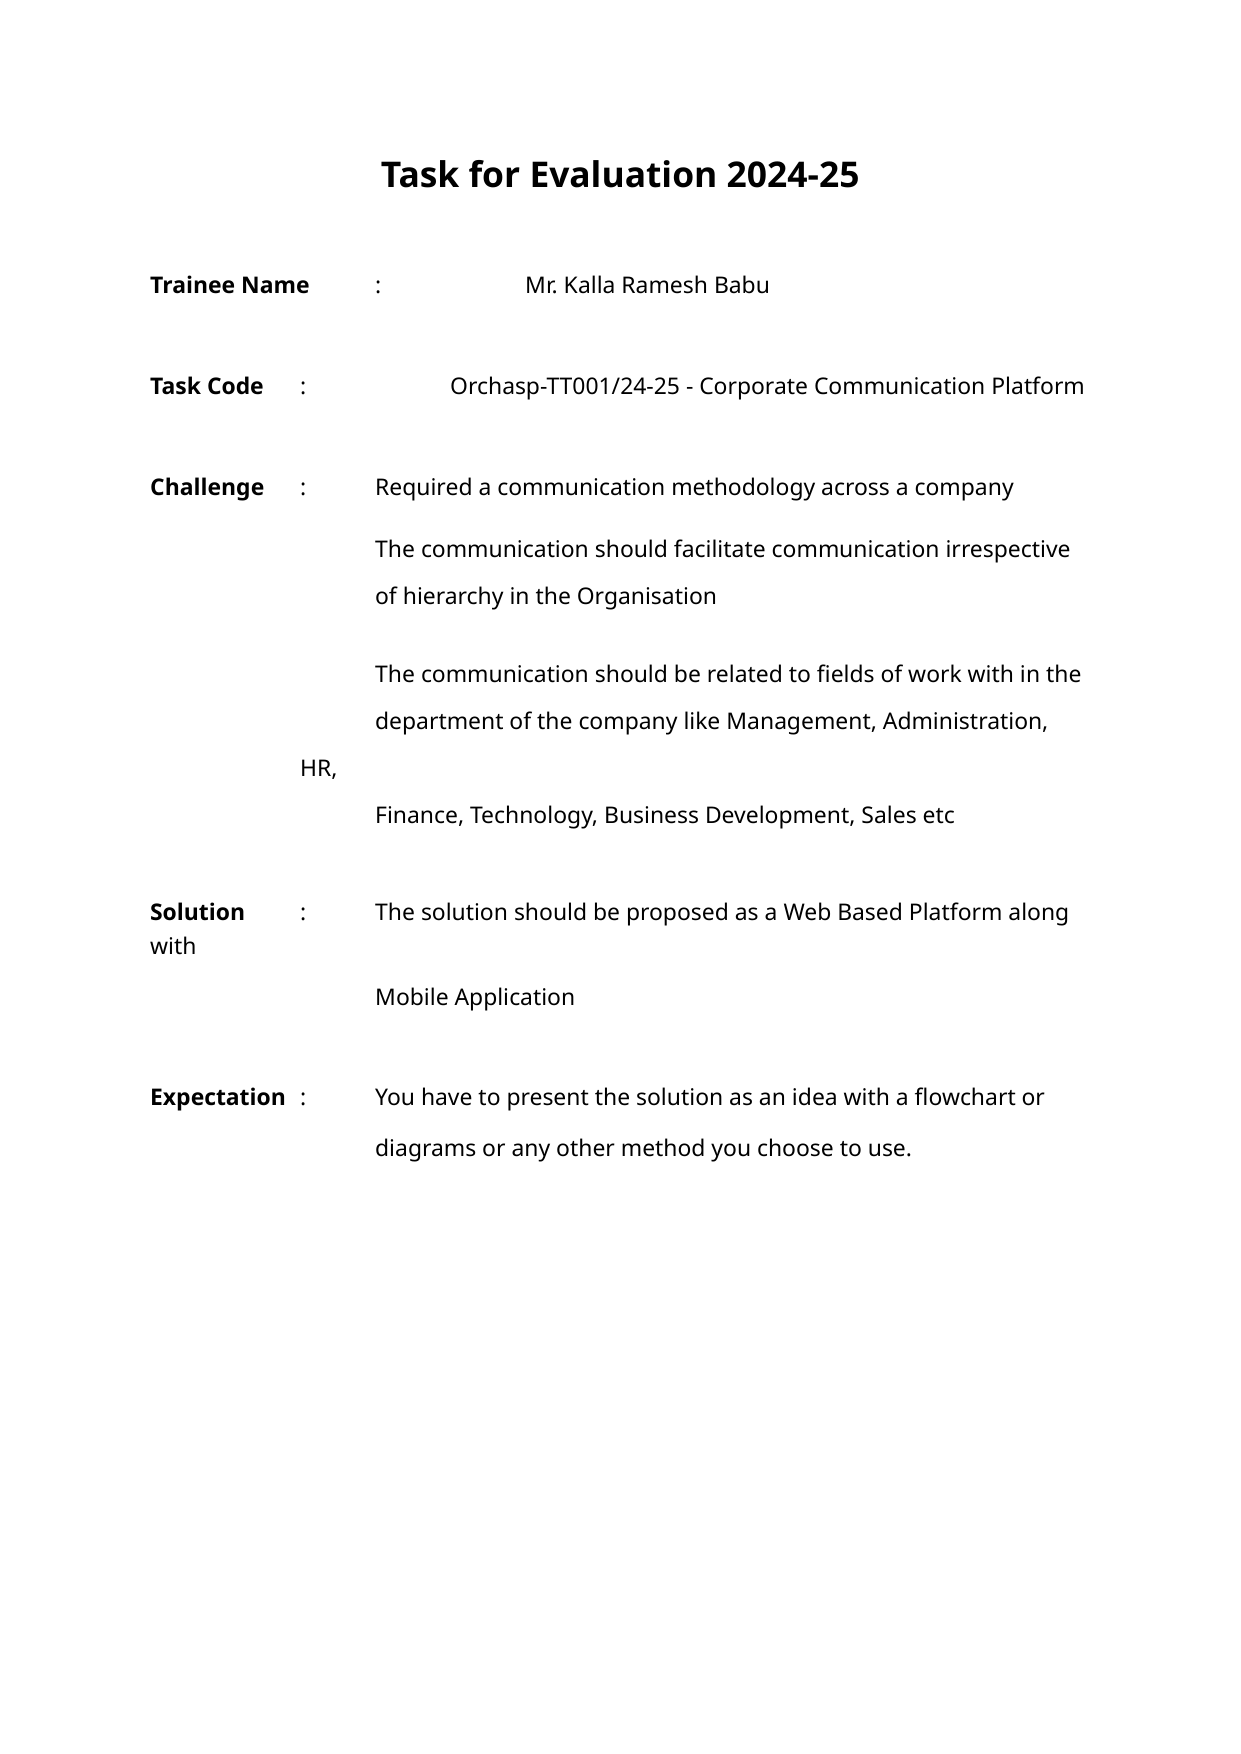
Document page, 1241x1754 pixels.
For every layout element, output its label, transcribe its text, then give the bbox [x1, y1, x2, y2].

text department of the company like Management, Administration, HR, [300, 705, 1090, 783]
text Expectation : You have to present the solution as an idea with a flowchart or [150, 1081, 1090, 1112]
text diagrams or any other method you choose to use. [300, 1132, 1090, 1163]
text The communication should facilitate communication irrespective of hierarchy in the Organisation [375, 533, 1090, 611]
text Solution : The solution should be proposed as a Web Based Platform along with [150, 896, 1090, 961]
text Mobile Application [300, 980, 1090, 1012]
text Challenge : Required a communication methodology across a company [150, 471, 1090, 502]
text Finance, Technology, Business Development, Sales etc [300, 799, 1090, 830]
text Task Code : Orchasp-TT001/24-25 - Corporate Communication Platform [150, 370, 1090, 401]
text Trainee Name : Mr. Kalla Ramesh Babu [150, 269, 1090, 300]
text Task for Evaluation 2024-25 [150, 150, 1090, 198]
text The communication should be related to fields of work with in the [300, 658, 1090, 689]
